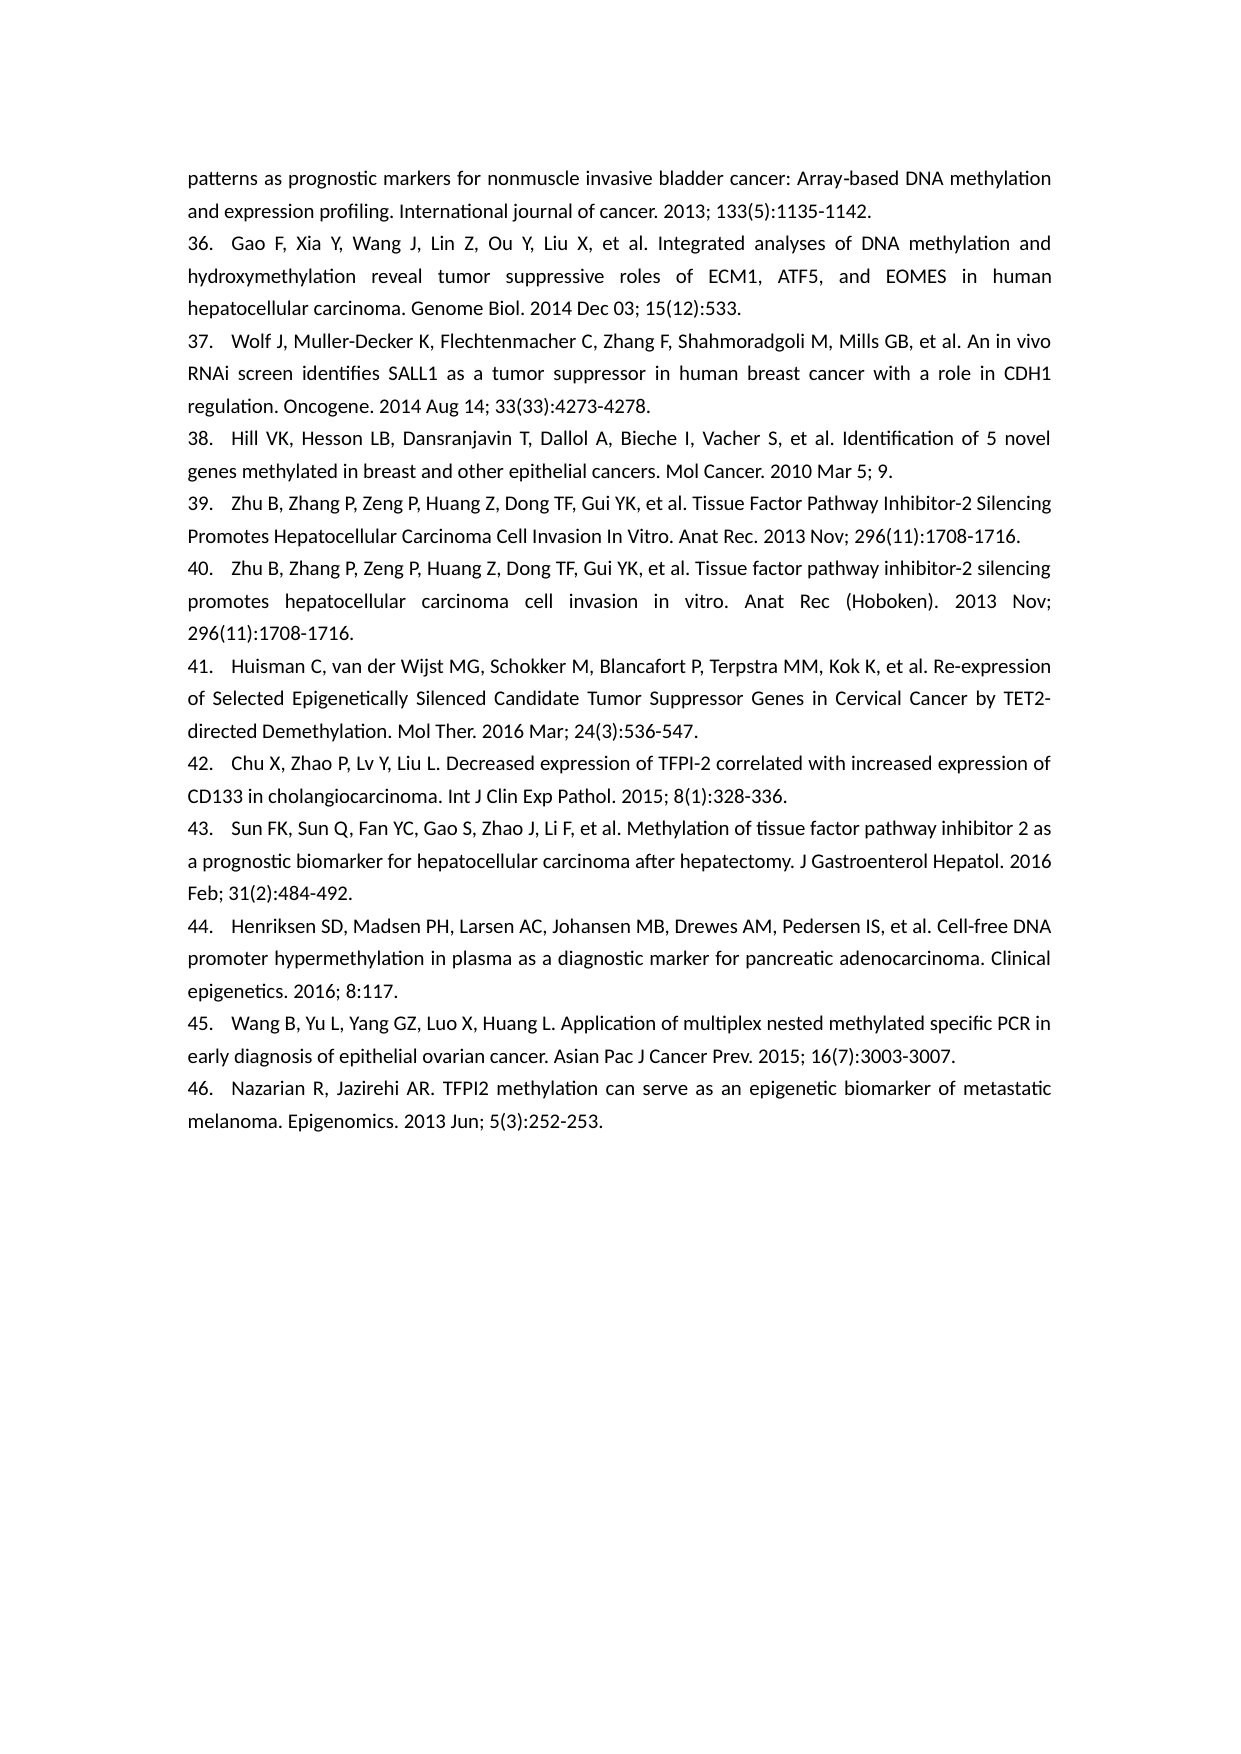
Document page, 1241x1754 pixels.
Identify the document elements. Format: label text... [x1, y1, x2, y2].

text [187, 162, 1053, 227]
text 45. Wang B, Yu L, Yang GZ, Luo X, Huang L. Application of multiplex nested methylated specific PCR in early diagnosis of epithelial ovarian cancer. Asian Pac J Cancer Prev. 2015; 16(7):3003-3007. [187, 1007, 1053, 1072]
text 44. Henriksen SD, Madsen PH, Larsen AC, Johansen MB, Drewes AM, Pedersen IS, et al. Cell-free DNA promoter hypermethylation in plasma as a diagnostic marker for pancreatic adenocarcinoma. Clinical epigenetics. 2016; 8:117. [187, 909, 1053, 1007]
text 42. Chu X, Zhao P, Lv Y, Liu L. Decreased expression of TFPI-2 correlated with increased expression of CD133 in cholangiocarcinoma. Int J Clin Exp Pathol. 2015; 8(1):328-336. [187, 747, 1053, 812]
text 40. Zhu B, Zhang P, Zeng P, Huang Z, Dong TF, Gui YK, et al. Tissue factor pathway inhibitor-2 silencing promotes hepatocellular carcinoma cell invasion in vitro. Anat Rec (Hoboken). 2013 Nov; 296(11):1708-1716. [187, 552, 1053, 649]
text 39. Zhu B, Zhang P, Zeng P, Huang Z, Dong TF, Gui YK, et al. Tissue Factor Pathway Inhibitor-2 Silencing Promotes Hepatocellular Carcinoma Cell Invasion In Vitro. Anat Rec. 2013 Nov; 296(11):1708-1716. [187, 487, 1053, 552]
text 43. Sun FK, Sun Q, Fan YC, Gao S, Zhao J, Li F, et al. Methylation of tissue factor pathway inhibitor 2 as a prognostic biomarker for hepatocellular carcinoma after hepatectomy. J Gastroenterol Hepatol. 2016 Feb; 31(2):484-492. [187, 812, 1053, 909]
text 38. Hill VK, Hesson LB, Dansranjavin T, Dallol A, Bieche I, Vacher S, et al. Identification of 5 novel genes methylated in breast and other epithelial cancers. Mol Cancer. 2010 Mar 5; 9. [187, 422, 1053, 487]
text 41. Huisman C, van der Wijst MG, Schokker M, Blancafort P, Terpstra MM, Kok K, et al. Re-expression of Selected Epigenetically Silenced Candidate Tumor Suppressor Genes in Cervical Cancer by TET2-directed Demethylation. Mol Ther. 2016 Mar; 24(3):536-547. [187, 649, 1053, 747]
text 37. Wolf J, Muller-Decker K, Flechtenmacher C, Zhang F, Shahmoradgoli M, Mills GB, et al. An in vivo RNAi screen identifies SALL1 as a tumor suppressor in human breast cancer with a role in CDH1 regulation. Oncogene. 2014 Aug 14; 33(33):4273-4278. [187, 324, 1053, 422]
text 46. Nazarian R, Jazirehi AR. TFPI2 methylation can serve as an epigenetic biomarker of metastatic melanoma. Epigenomics. 2013 Jun; 5(3):252-253. [187, 1072, 1053, 1137]
text 36. Gao F, Xia Y, Wang J, Lin Z, Ou Y, Liu X, et al. Integrated analyses of DNA methylation and hydroxymethylation reveal tumor suppressive roles of ECM1, ATF5, and EOMES in human hepatocellular carcinoma. Genome Biol. 2014 Dec 03; 15(12):533. [187, 227, 1053, 324]
